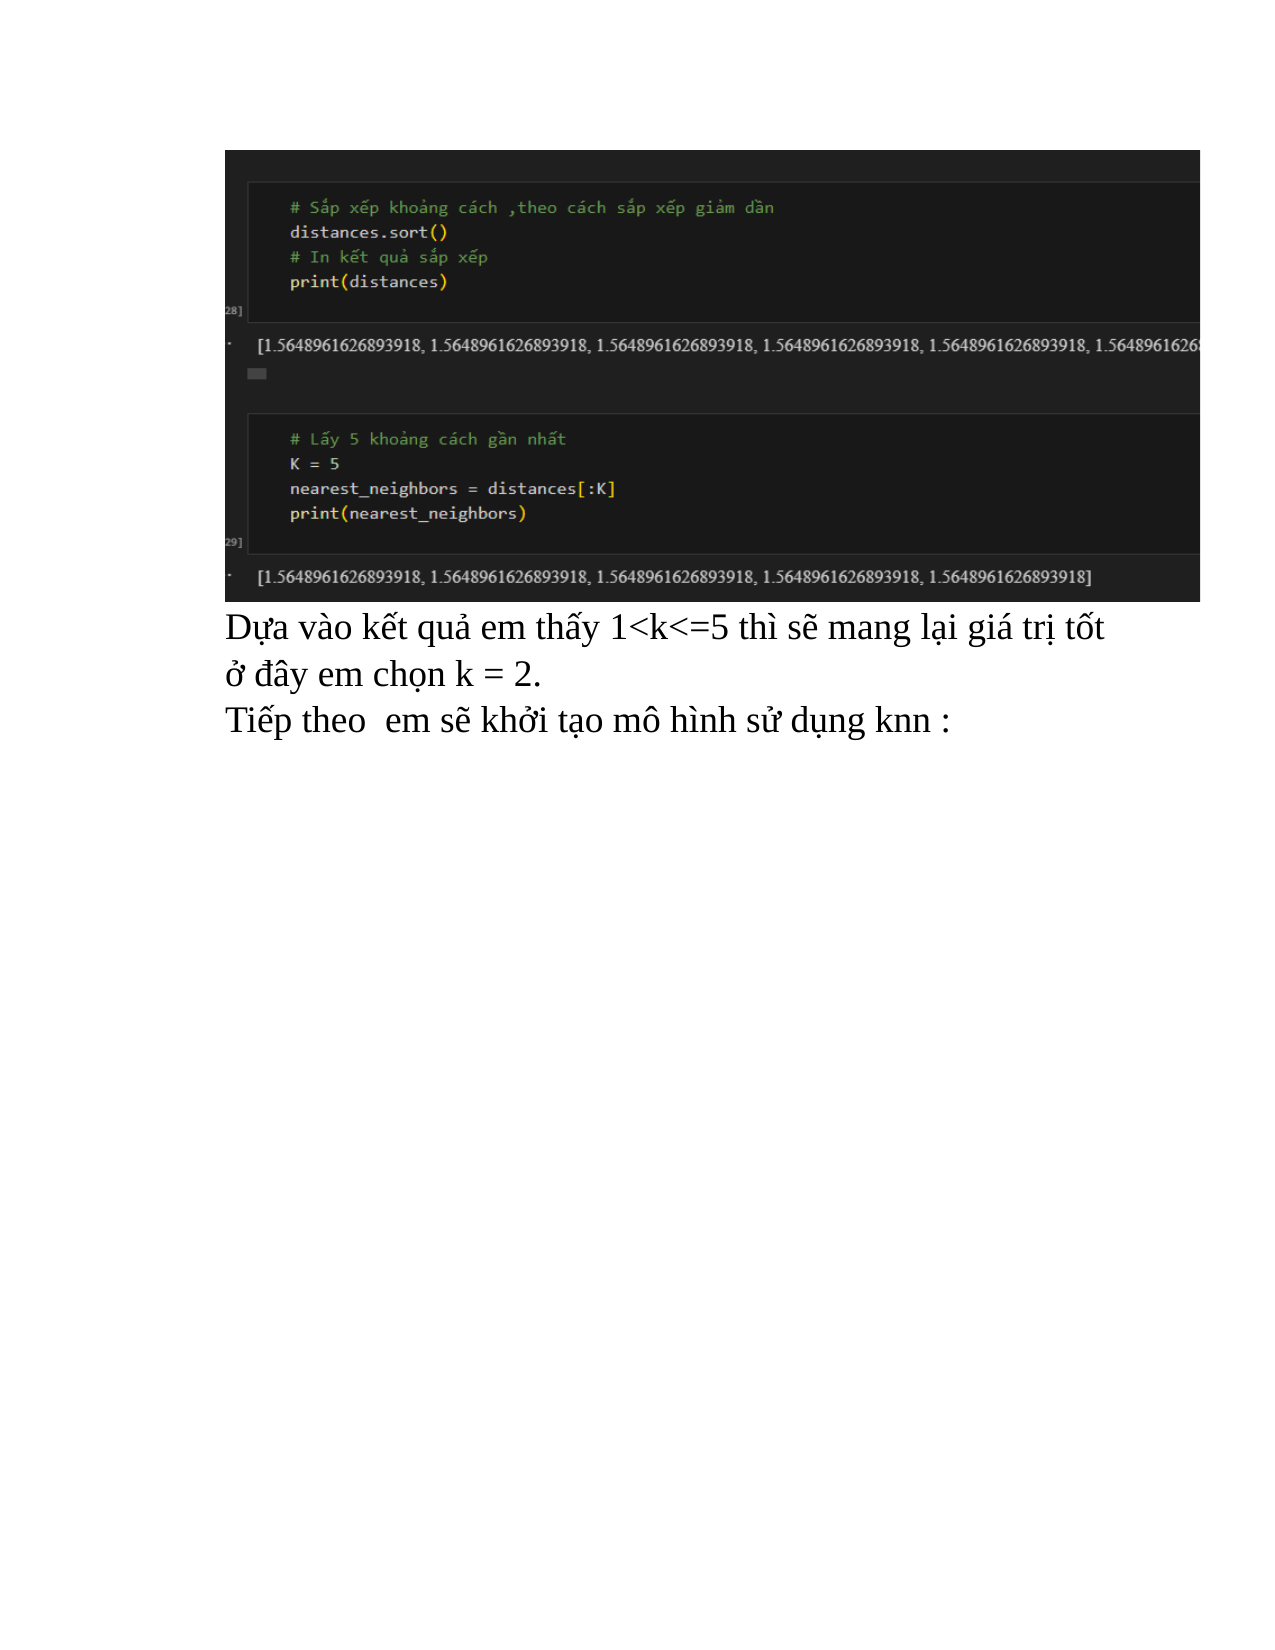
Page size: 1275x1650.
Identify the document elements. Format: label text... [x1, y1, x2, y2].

list Dựa vào kết quả em thấy 1<k<=5 thì sẽ mang lại giá trị tốt ở đây em chọn k = 2. [225, 604, 1125, 694]
list Tiếp theo em sẽ khởi tạo mô hình sử dụng knn : [225, 698, 1125, 741]
picture [225, 150, 1200, 602]
